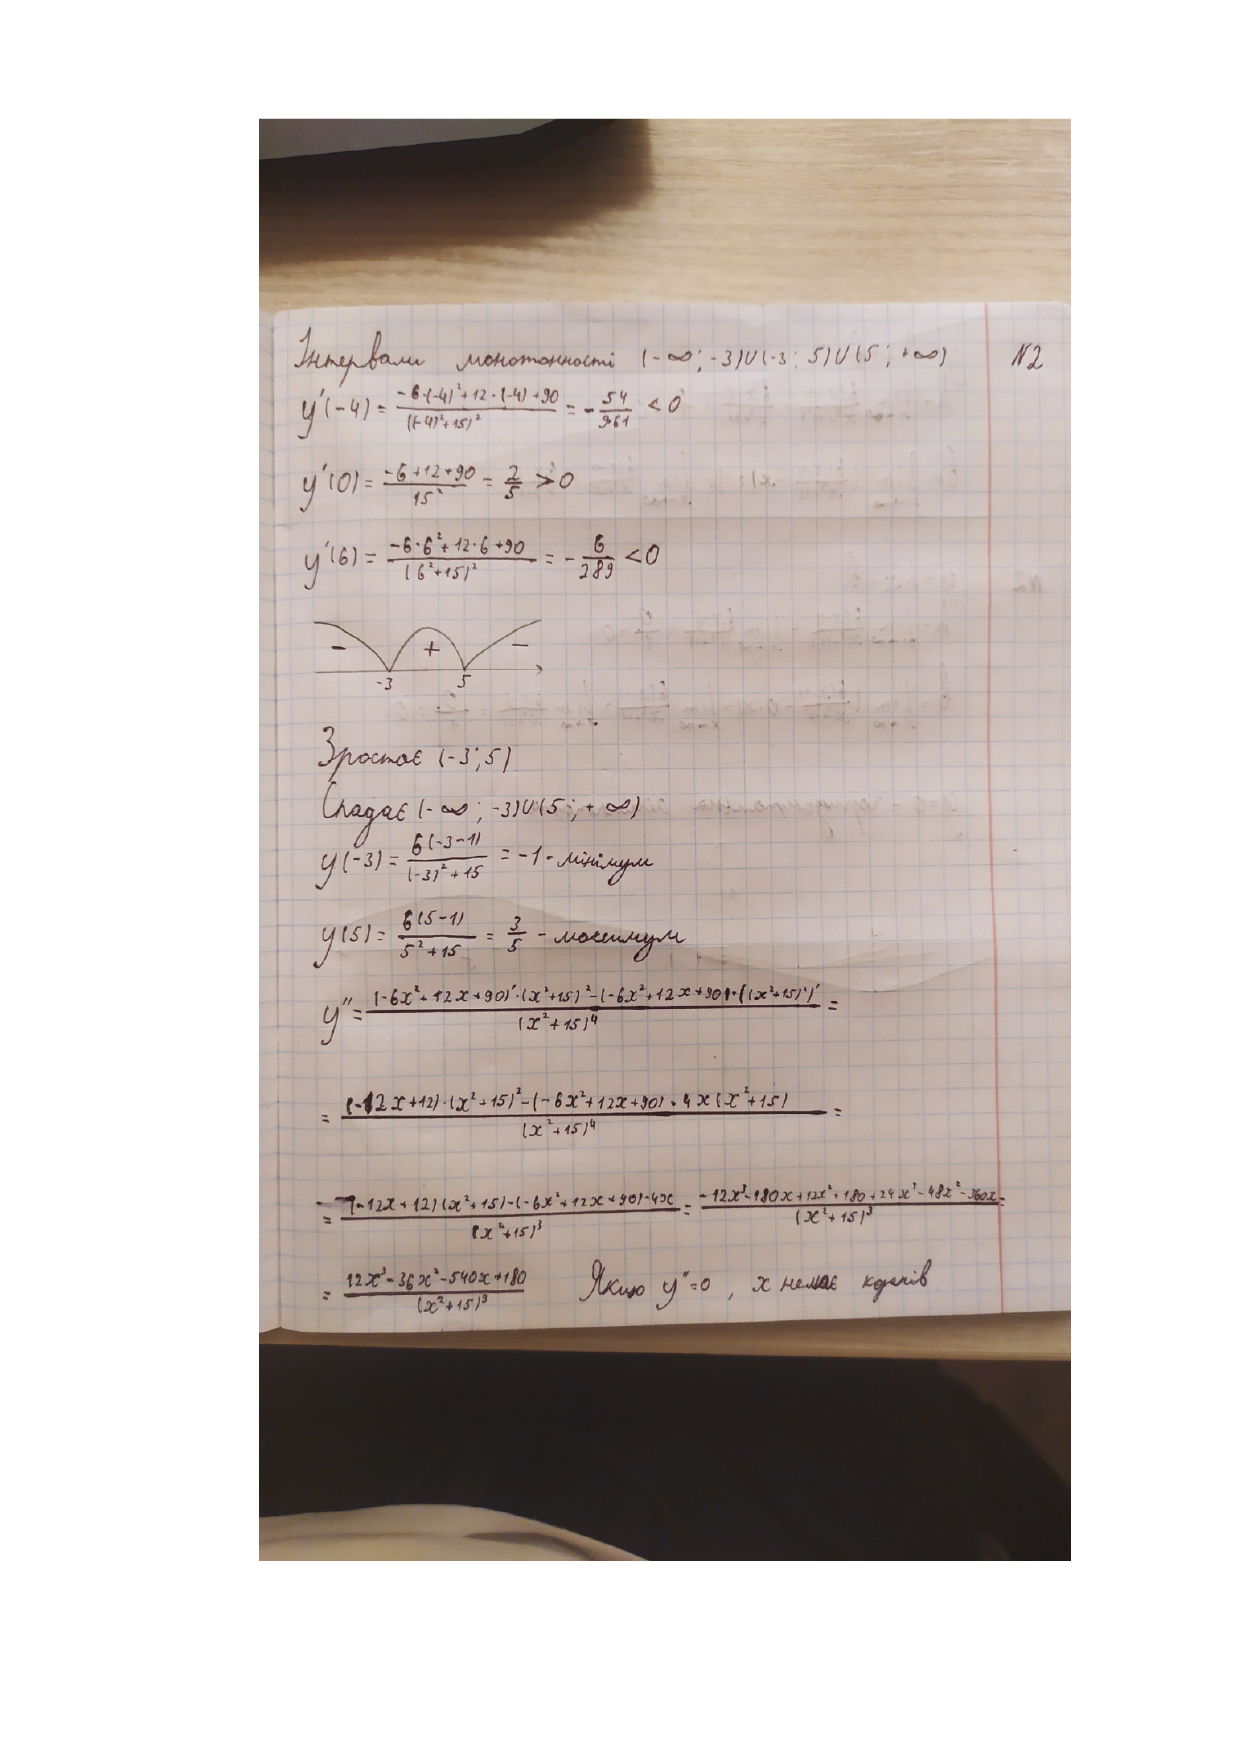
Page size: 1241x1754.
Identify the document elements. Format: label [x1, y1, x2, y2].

picture [260, 120, 1071, 1560]
